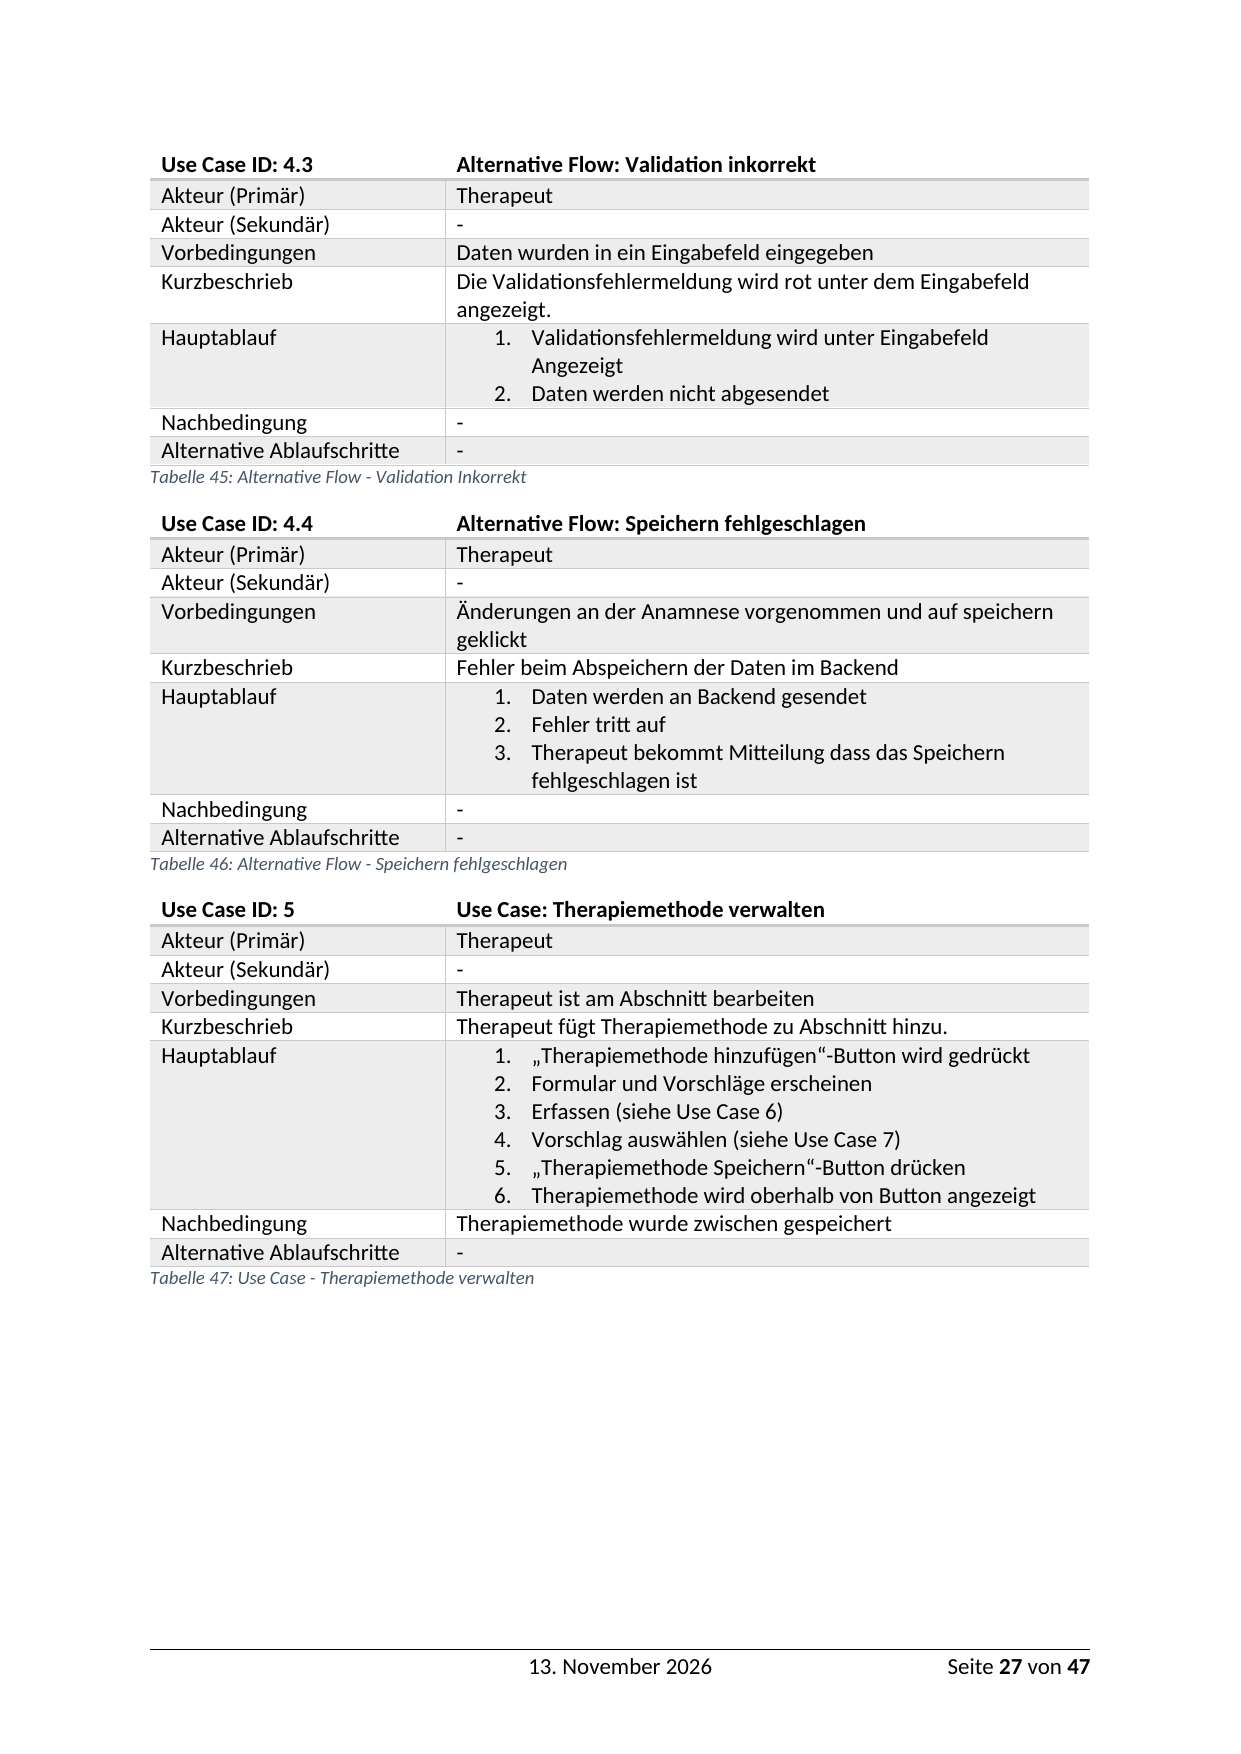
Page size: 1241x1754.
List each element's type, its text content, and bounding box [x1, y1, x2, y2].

table_cell Daten wurden in ein Eingabefeld eingegeben [446, 239, 1089, 266]
table_header Alternative Flow: Speichern fehlgeschlagen [445, 509, 1089, 537]
table_cell Alternative Ablaufschritte [150, 1239, 445, 1266]
table_cell Änderungen an der Anamnese vorgenommen und auf speichern geklickt [446, 598, 1089, 653]
table_cell Kurzbeschrieb [150, 1013, 445, 1040]
table_cell Akteur (Sekundär) [150, 210, 445, 238]
table_cell Kurzbeschrieb [150, 267, 445, 323]
text Tabelle 45: Alternative Flow - Validation Inkorrekt [150, 465, 1090, 488]
table_header Use Case ID: 5 [150, 896, 445, 923]
table_header Alternative Flow: Validation inkorrekt [445, 150, 1089, 178]
table_cell - [446, 1239, 1089, 1266]
table_header Use Case ID: 4.3 [150, 150, 445, 178]
table_cell Therapiemethode wurde zwischen gespeichert [446, 1210, 1089, 1237]
table_cell Vorbedingungen [150, 598, 445, 653]
table_cell Daten werden an Backend gesendet Fehler tritt auf Therapeut bekommt Mitteilung dass das Speichern fehlgeschlagen ist [446, 683, 1089, 794]
table_header Use Case: Therapiemethode verwalten [445, 896, 1089, 923]
table_cell Therapeut [446, 927, 1089, 955]
table_cell - [446, 437, 1089, 464]
table_cell - [446, 210, 1089, 238]
table_cell Therapeut [446, 181, 1089, 209]
table_cell Hauptablauf [150, 1041, 445, 1209]
table_cell Akteur (Sekundär) [150, 569, 445, 596]
table_cell Alternative Ablaufschritte [150, 437, 445, 464]
table_cell Kurzbeschrieb [150, 654, 445, 682]
table_header Use Case ID: 4.4 [150, 509, 445, 537]
table_cell Akteur (Primär) [150, 927, 445, 955]
table_cell - [446, 409, 1089, 436]
table_cell - [446, 795, 1089, 823]
text Tabelle 47: Use Case - Therapiemethode verwalten [150, 1267, 1090, 1289]
table_cell Nachbedingung [150, 1210, 445, 1237]
table_cell Therapeut fügt Therapiemethode zu Abschnitt hinzu. [446, 1013, 1089, 1040]
table_cell Akteur (Sekundär) [150, 956, 445, 983]
table_cell Validationsfehlermeldung wird unter Eingabefeld Angezeigt Daten werden nicht abgesendet [446, 324, 1089, 407]
table_cell Therapeut [446, 540, 1089, 568]
table_cell Nachbedingung [150, 409, 445, 436]
table_cell Hauptablauf [150, 683, 445, 794]
text Tabelle 46: Alternative Flow - Speichern fehlgeschlagen [150, 852, 1090, 875]
table_cell „Therapiemethode hinzufügen“-Button wird gedrückt Formular und Vorschläge erscheinen Erfassen (siehe Use Case 6) Vorschlag auswählen (siehe Use Case 7) „Therapiemethode Speichern“-Button drücken Therapiemethode wird oberhalb von Button angezeigt [446, 1041, 1089, 1209]
table_cell - [446, 956, 1089, 983]
table_cell - [446, 824, 1089, 851]
table_cell Alternative Ablaufschritte [150, 824, 445, 851]
table_cell Akteur (Primär) [150, 540, 445, 568]
table_cell Vorbedingungen [150, 239, 445, 266]
table_cell - [446, 569, 1089, 596]
table_cell Vorbedingungen [150, 984, 445, 1012]
table_cell Akteur (Primär) [150, 181, 445, 209]
table_cell Fehler beim Abspeichern der Daten im Backend [446, 654, 1089, 682]
table_cell Nachbedingung [150, 795, 445, 823]
table_cell Therapeut ist am Abschnitt bearbeiten [446, 984, 1089, 1012]
table_cell Hauptablauf [150, 324, 445, 407]
table_cell Die Validationsfehlermeldung wird rot unter dem Eingabefeld angezeigt. [446, 267, 1089, 323]
